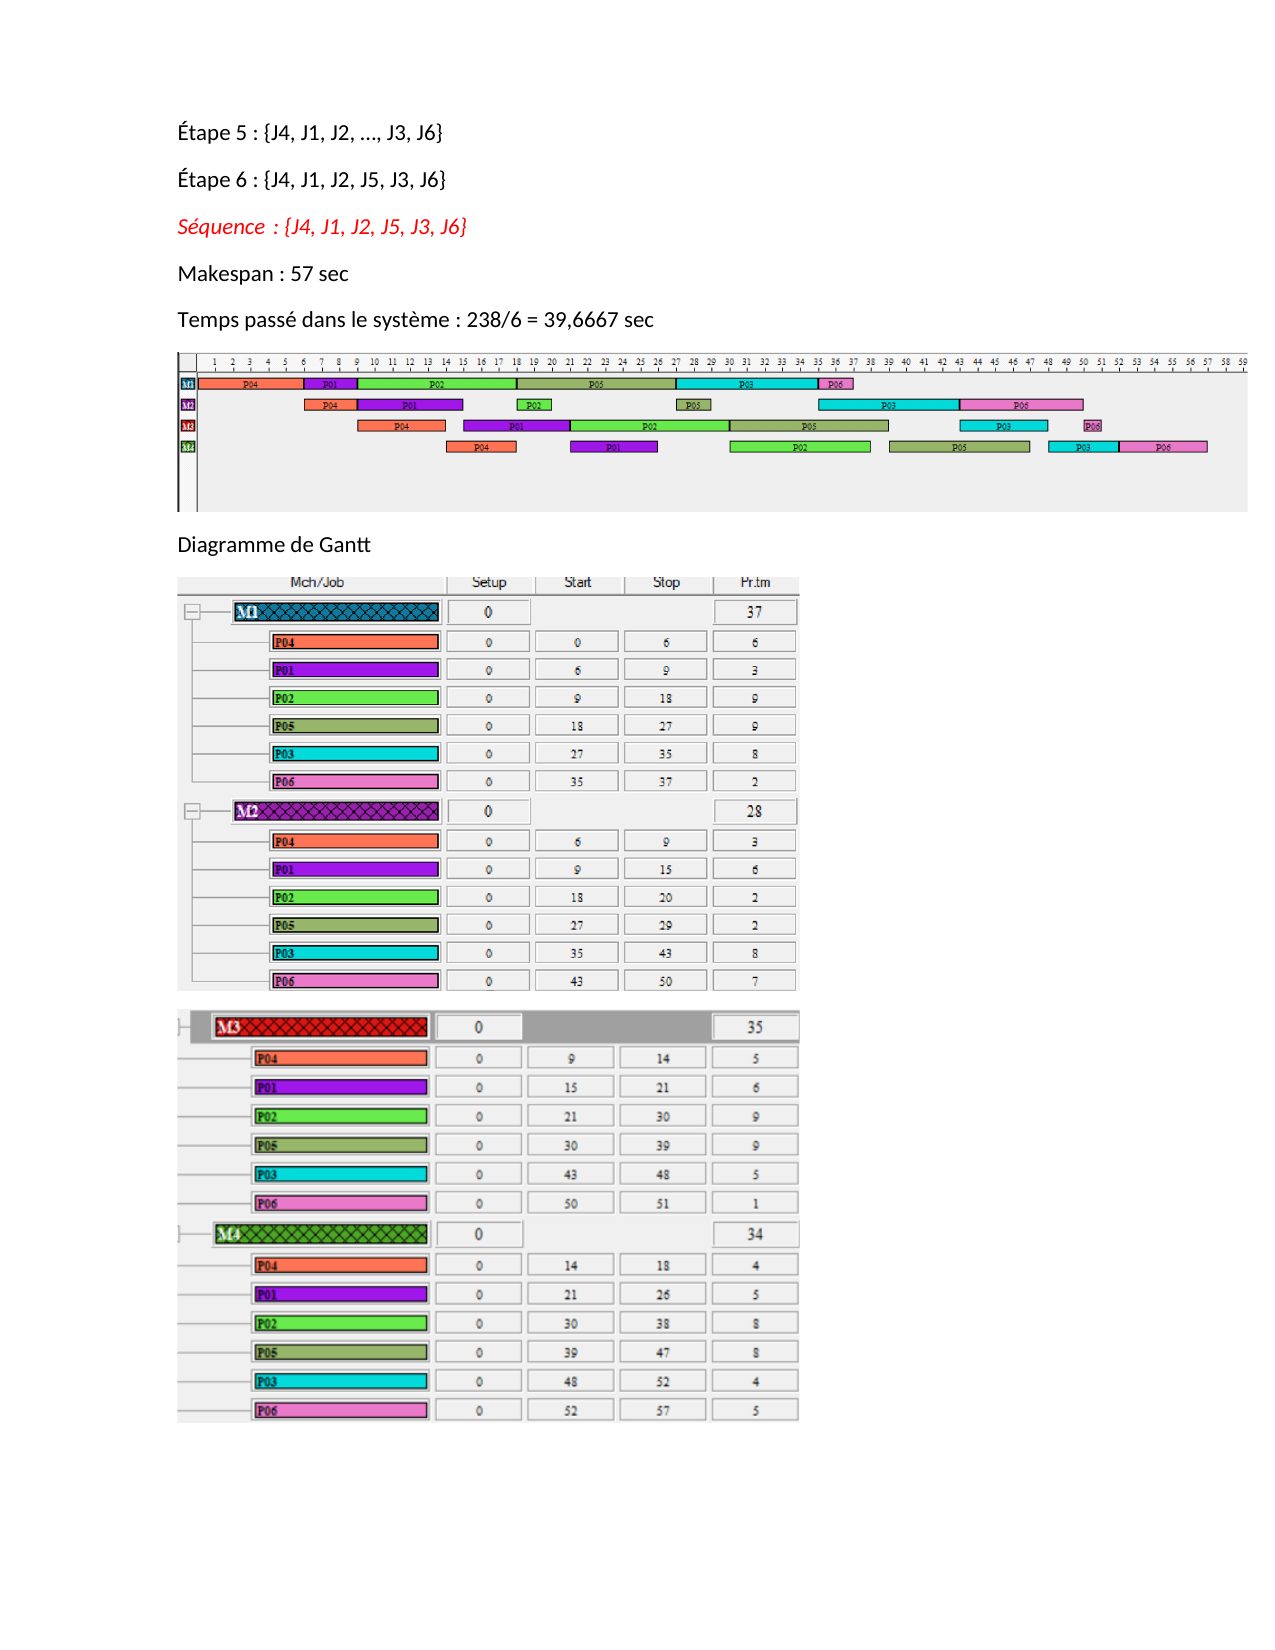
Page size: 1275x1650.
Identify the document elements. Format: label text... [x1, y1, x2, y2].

picture [177, 577, 800, 991]
picture [177, 1009, 800, 1423]
text Étape 6 : {J4, J1, J2, J5, J3, J6} [177, 165, 1098, 193]
picture [177, 352, 1248, 512]
text Diagramme de Gantt [177, 530, 1098, 558]
text Temps passé dans le système : 238/6 = 39,6667 sec [177, 306, 1098, 334]
text Makespan : 57 sec [177, 259, 1098, 287]
text Étape 5 : {J4, J1, J2, …, J3, J6} [177, 118, 1098, 146]
text Séquence : {J4, J1, J2, J5, J3, J6} [177, 212, 1098, 240]
